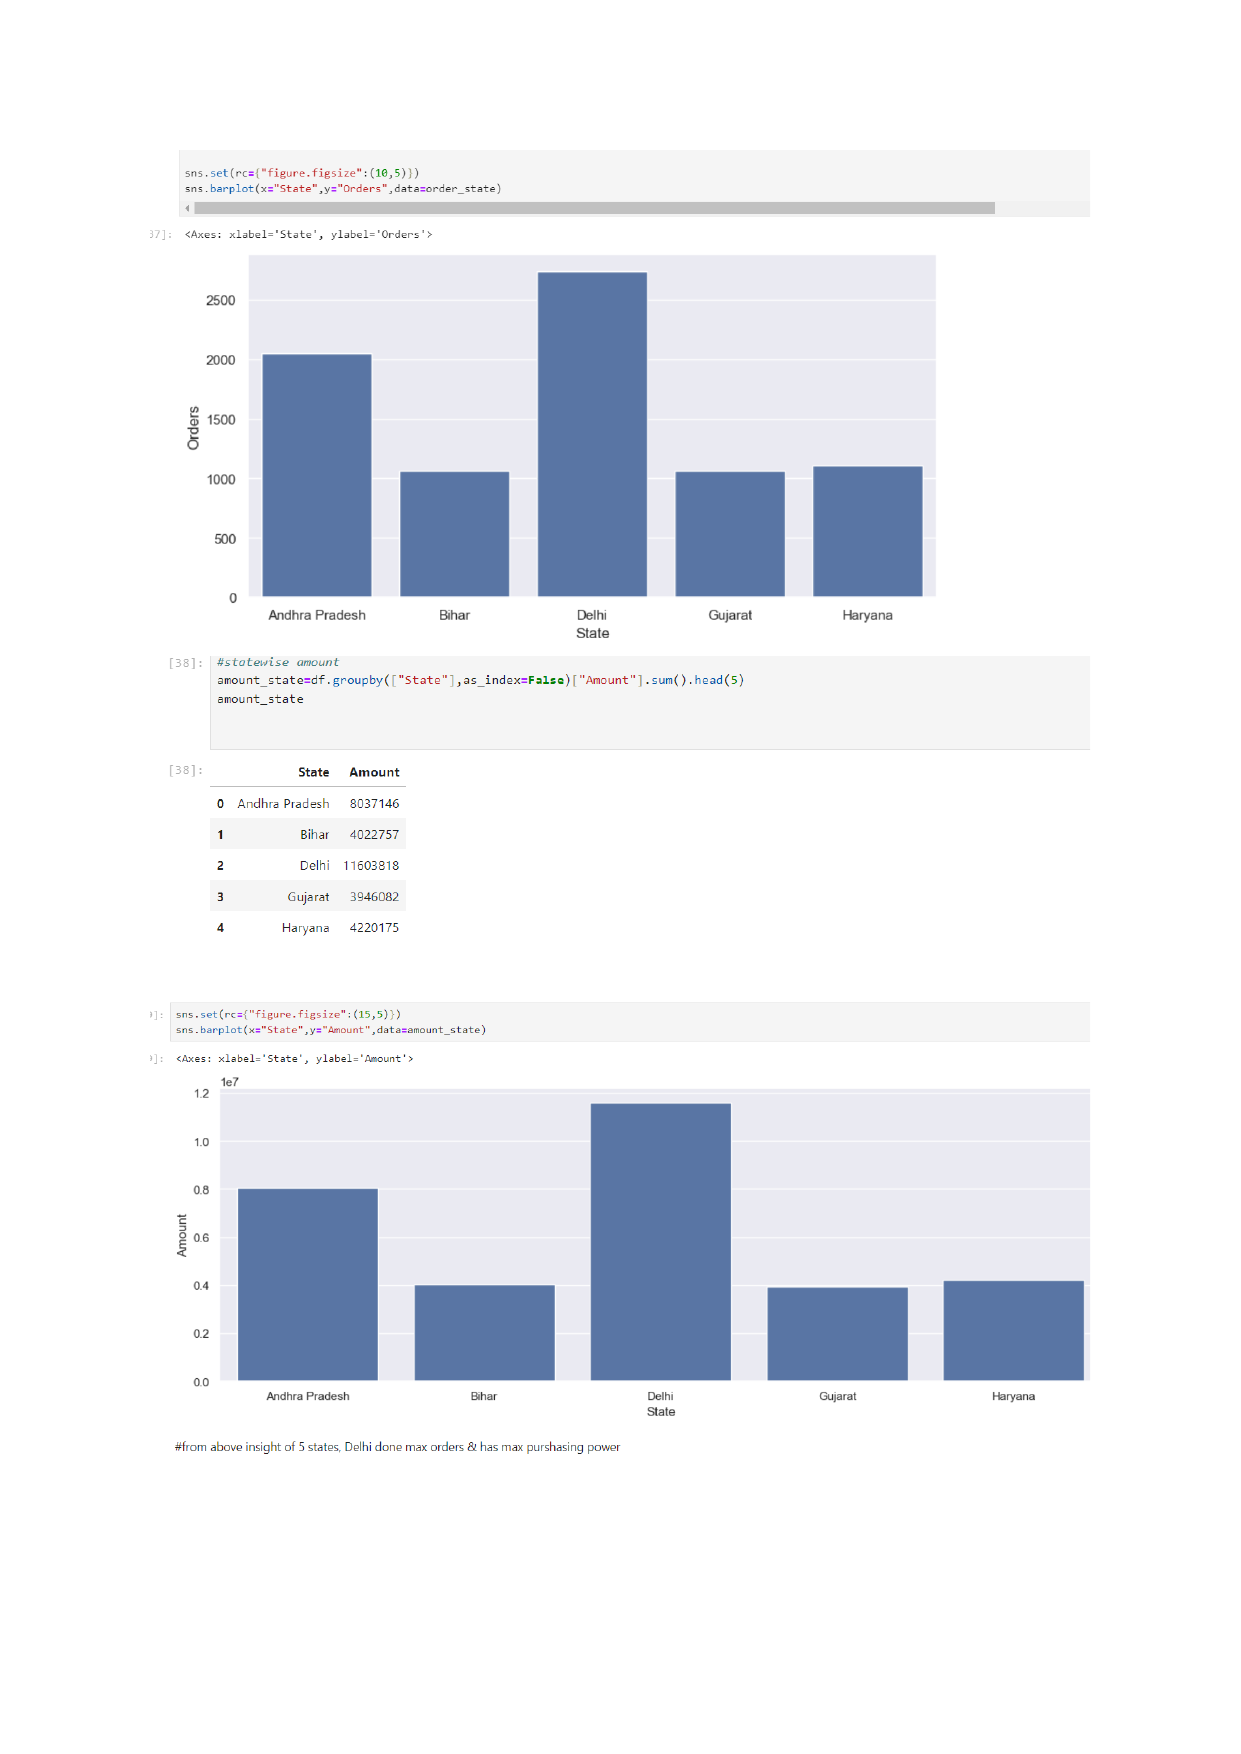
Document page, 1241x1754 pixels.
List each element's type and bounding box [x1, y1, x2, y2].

picture [150, 656, 1091, 961]
picture [150, 979, 1091, 1461]
picture [150, 150, 1091, 638]
